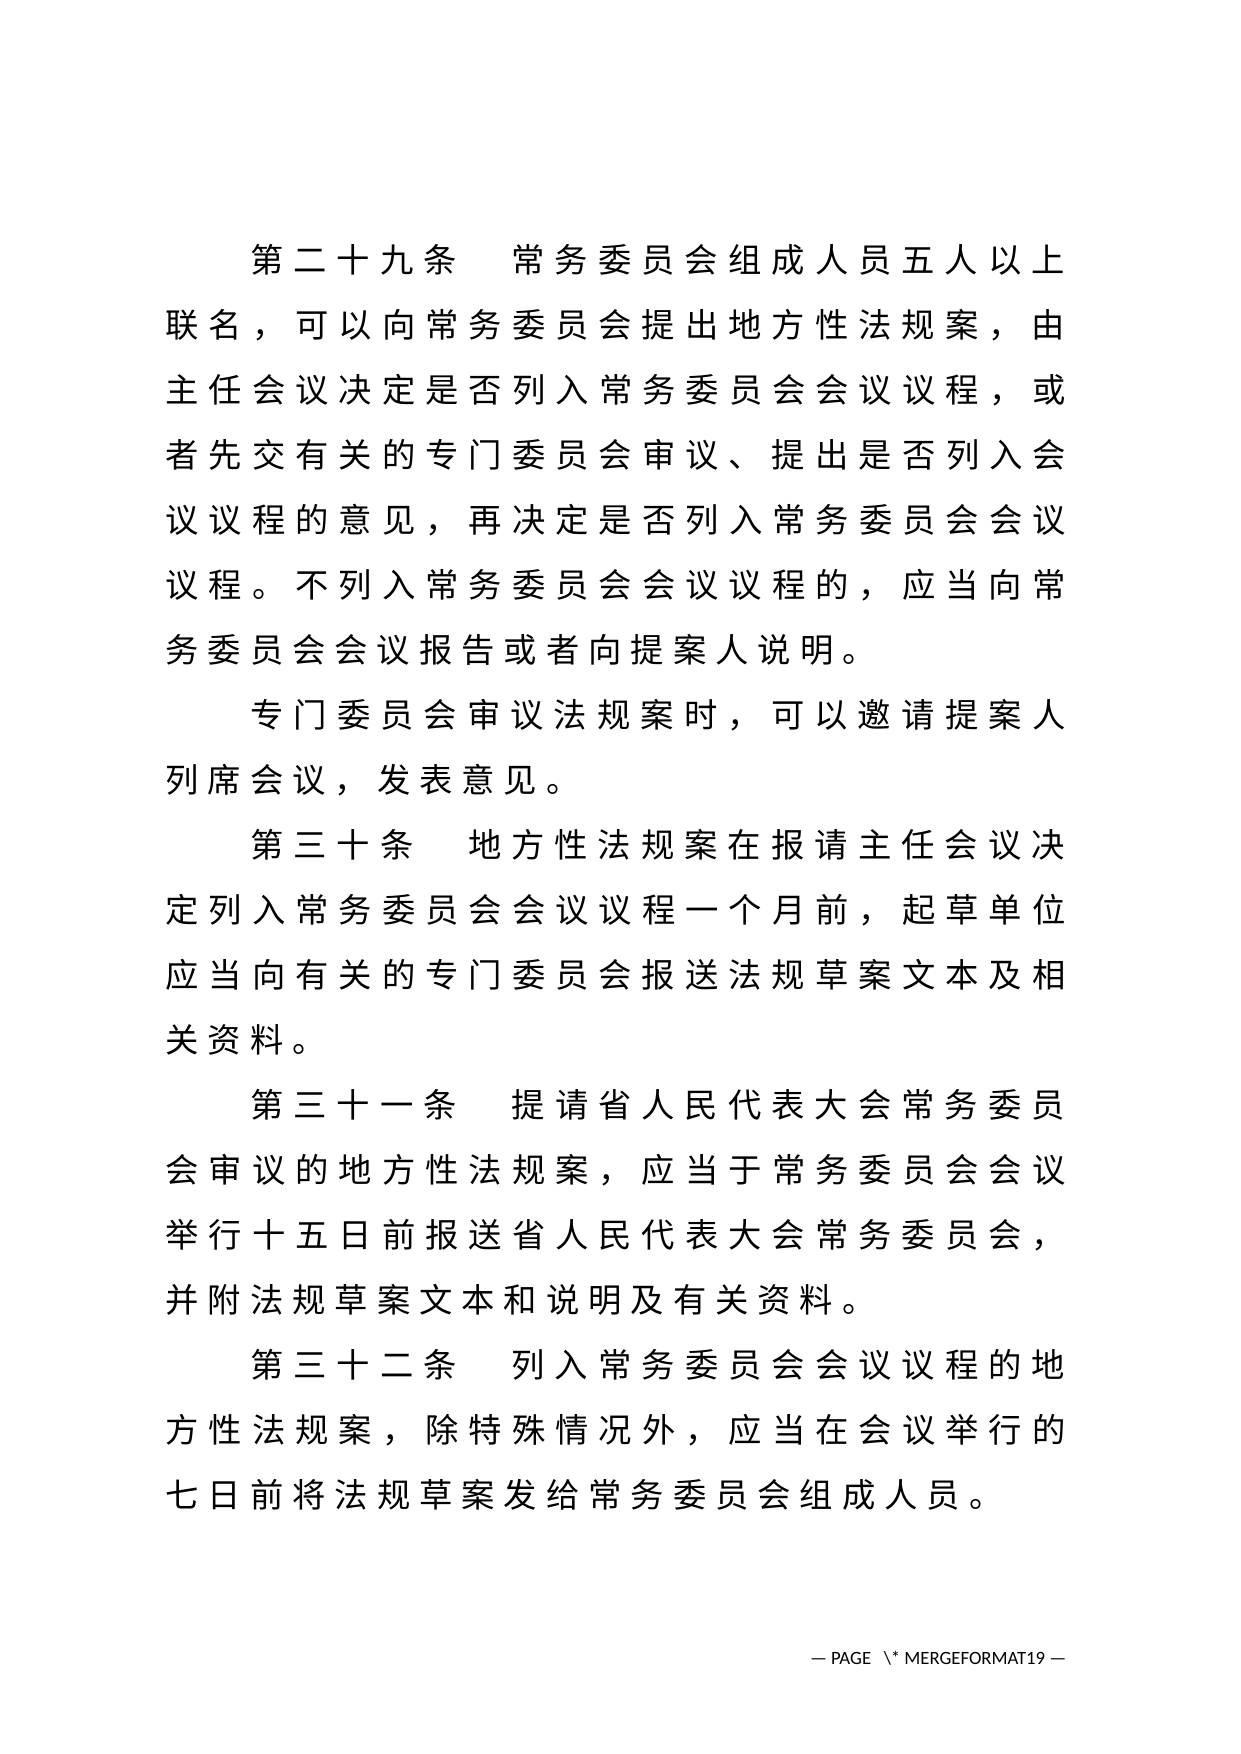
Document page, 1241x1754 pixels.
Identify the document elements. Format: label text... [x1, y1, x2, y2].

text 第三十二条 列入常务委员会会议议程的地方性法规案，除特殊情况外，应当在会议举行的七日前将法规草案发给常务委员会组成人员。 [165, 1331, 1075, 1526]
text 第二十九条 常务委员会组成人员五人以上联名，可以向常务委员会提出地方性法规案，由主任会议决定是否列入常务委员会会议议程，或者先交有关的专门委员会审议、提出是否列入会议议程的意见，再决定是否列入常务委员会会议议程。不列入常务委员会会议议程的，应当向常务委员会会议报告或者向提案人说明。 [165, 226, 1075, 681]
text 第三十条 地方性法规案在报请主任会议决定列入常务委员会会议议程一个月前，起草单位应当向有关的专门委员会报送法规草案文本及相关资料。 [165, 811, 1075, 1071]
text 专门委员会审议法规案时，可以邀请提案人列席会议，发表意见。 [165, 681, 1075, 811]
text 第三十一条 提请省人民代表大会常务委员会审议的地方性法规案，应当于常务委员会会议举行十五日前报送省人民代表大会常务委员会，并附法规草案文本和说明及有关资料。 [165, 1071, 1075, 1331]
